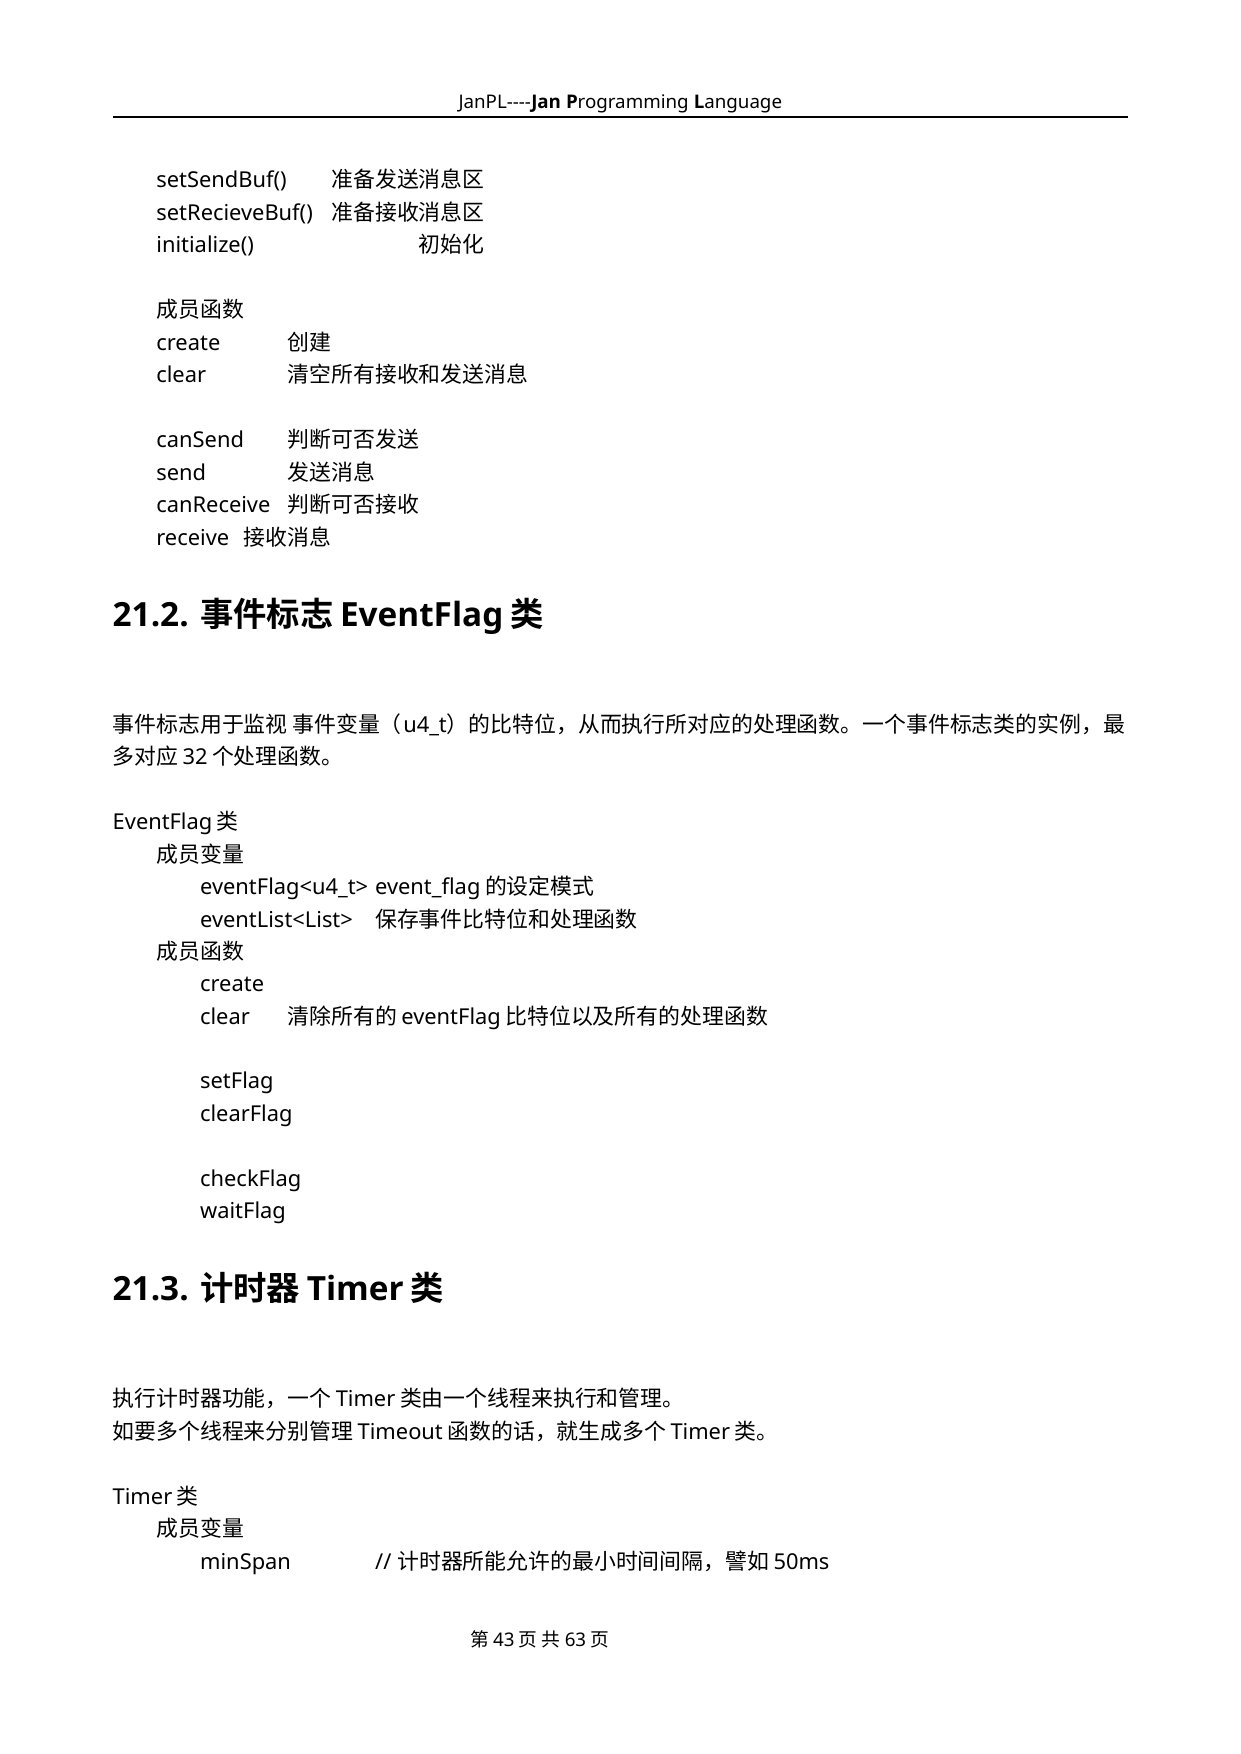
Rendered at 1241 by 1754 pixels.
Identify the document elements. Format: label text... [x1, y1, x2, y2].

text 成员函数 [112, 292, 1128, 324]
text setFlag [156, 1064, 1128, 1096]
subtitle 计时器Timer类 [112, 1253, 1128, 1318]
subtitle 事件标志EventFlag类 [112, 579, 1128, 644]
text 执行计时器功能，一个Timer类由一个线程来执行和管理。 [112, 1381, 1128, 1413]
text waitFlag [156, 1194, 1128, 1226]
text EventFlag类 [112, 804, 1128, 836]
text initialize() 初始化 [112, 227, 1128, 259]
text 事件标志用于监视 事件变量（u4_t）的比特位，从而执行所对应的处理函数。一个事件标志类的实例，最多对应32个处理函数。 [112, 706, 1128, 771]
text canSend 判断可否发送 [112, 422, 1128, 454]
text clearFlag [156, 1096, 1128, 1129]
text 成员变量 [112, 1511, 1128, 1543]
text setRecieveBuf() 准备接收消息区 [112, 194, 1128, 227]
text eventFlag<u4_t> event_flag的设定模式 [156, 869, 1128, 901]
text create [156, 966, 1128, 999]
text 如要多个线程来分别管理Timeout函数的话，就生成多个Timer类。 [112, 1413, 1128, 1446]
text 成员函数 [112, 934, 1128, 966]
text checkFlag [156, 1161, 1128, 1194]
text Timer类 [112, 1478, 1128, 1511]
text minSpan // 计时器所能允许的最小时间间隔，譬如50ms [156, 1543, 1128, 1576]
text clear 清除所有的eventFlag比特位以及所有的处理函数 [156, 999, 1128, 1031]
text eventList<List> 保存事件比特位和处理函数 [156, 901, 1128, 934]
text 成员变量 [112, 836, 1128, 869]
text canReceive 判断可否接收 [112, 487, 1128, 519]
text clear 清空所有接收和发送消息 [112, 357, 1128, 389]
text setSendBuf() 准备发送消息区 [112, 162, 1128, 194]
text create 创建 [112, 324, 1128, 357]
text send 发送消息 [112, 454, 1128, 487]
text receive 接收消息 [112, 519, 1128, 552]
